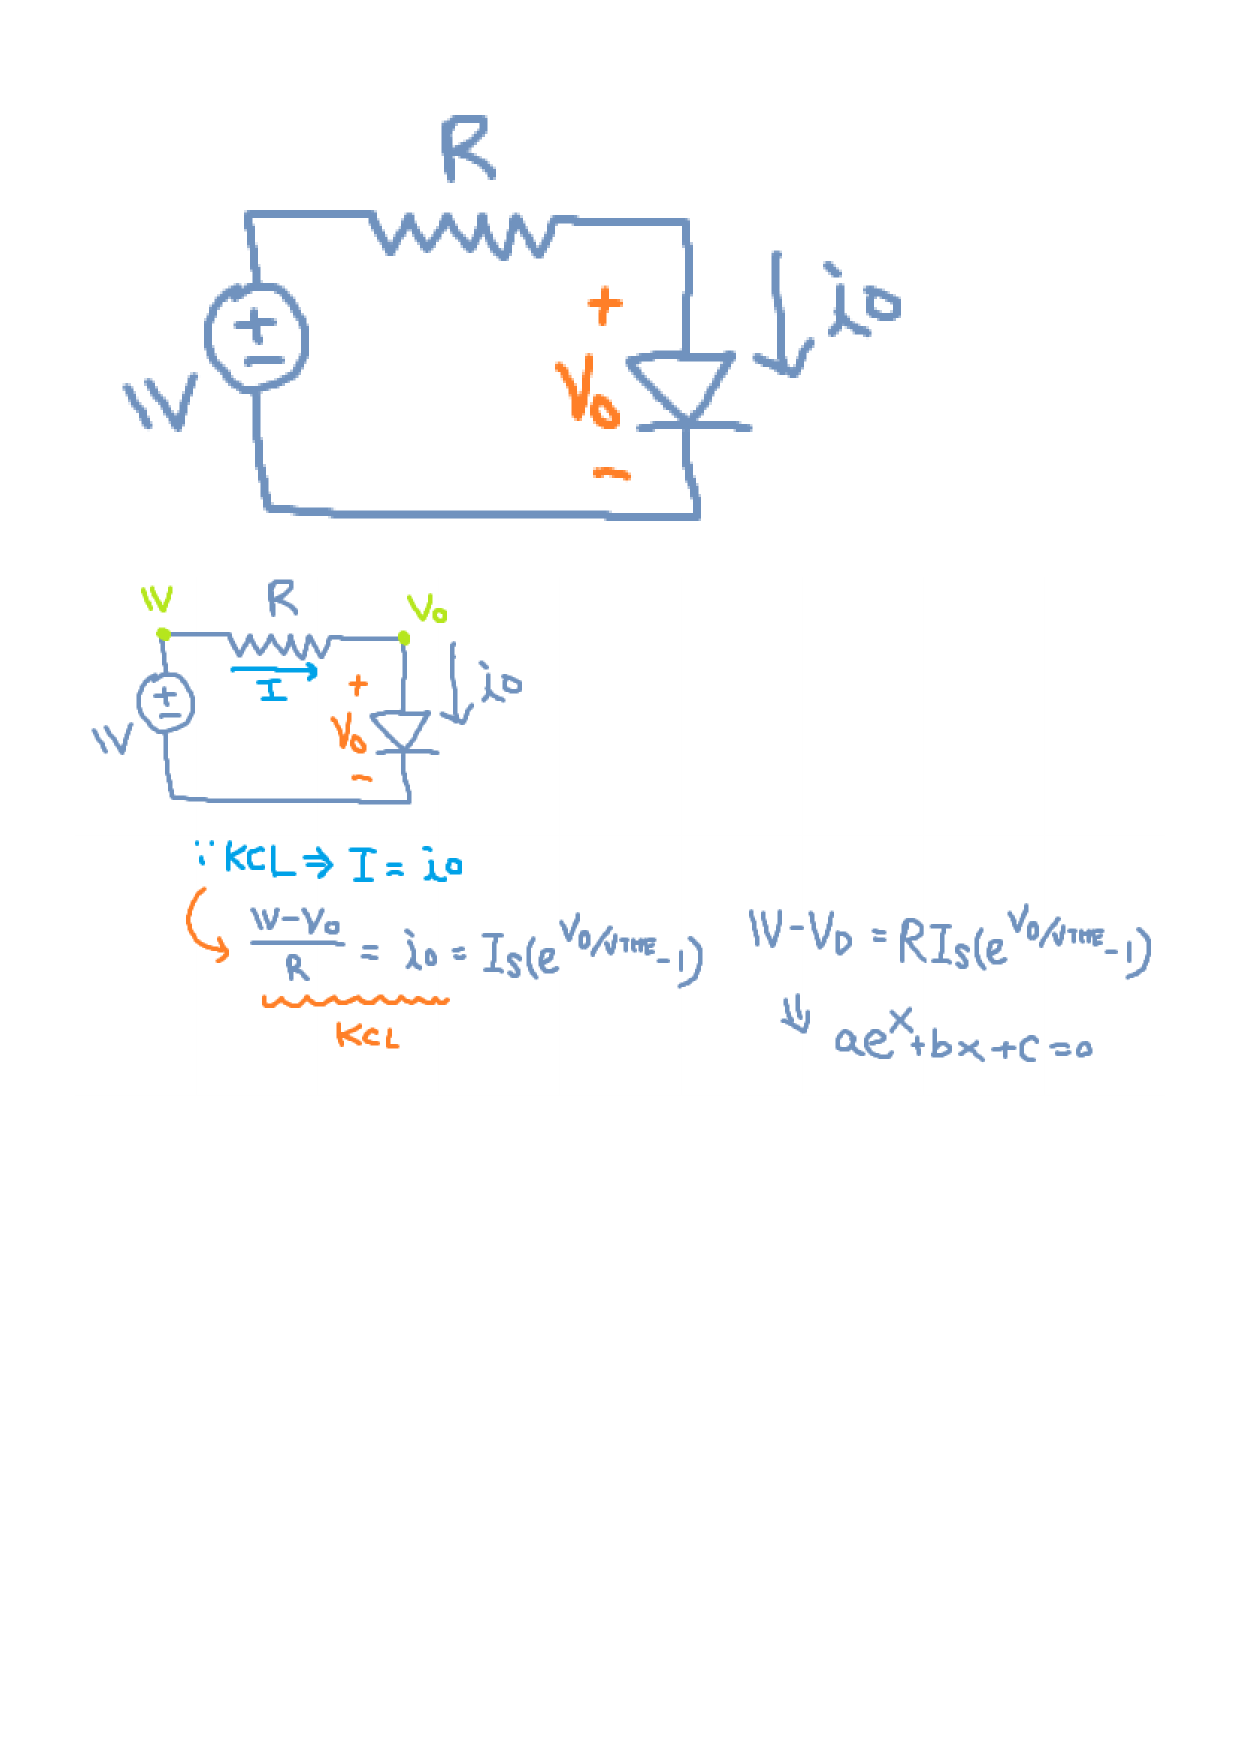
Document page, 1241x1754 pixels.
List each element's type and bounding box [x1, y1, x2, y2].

picture [75, 577, 1166, 1096]
picture [75, 89, 915, 575]
